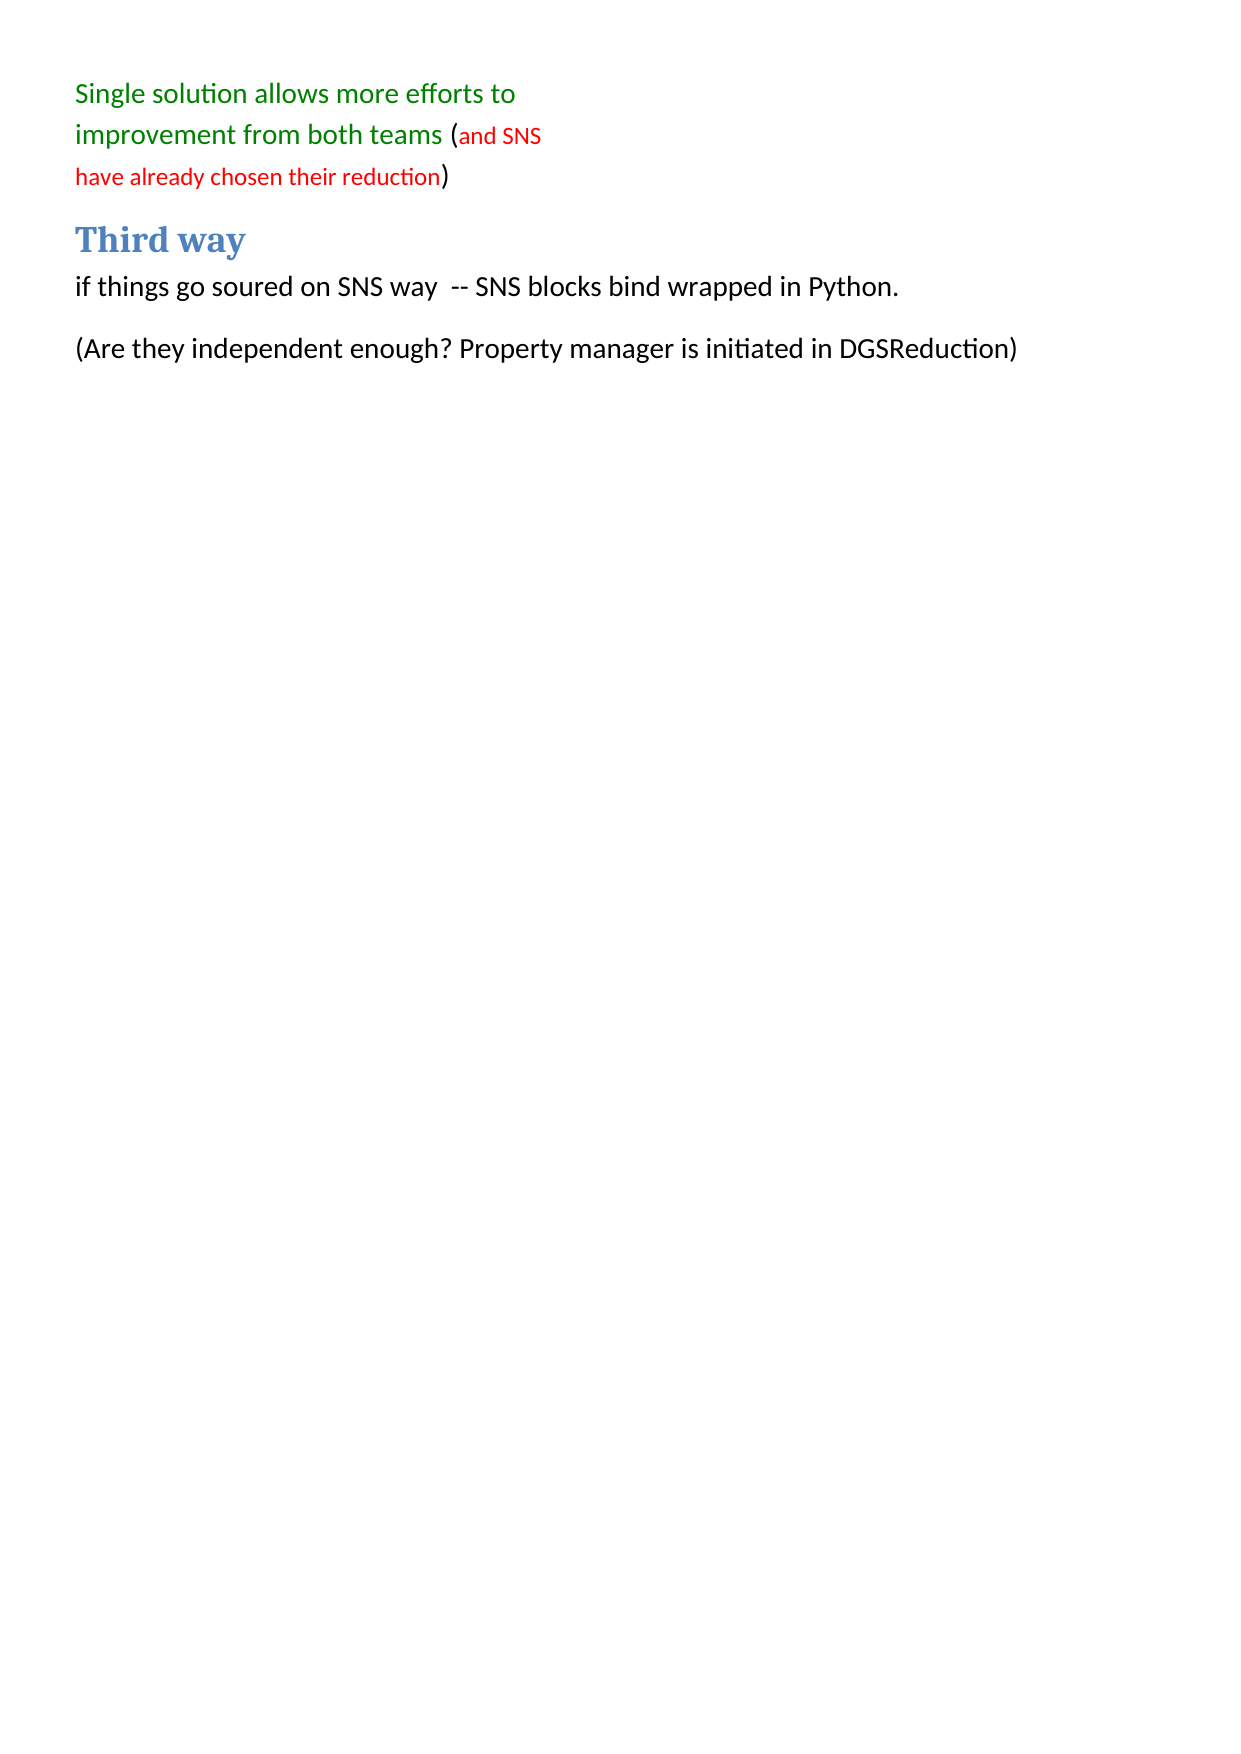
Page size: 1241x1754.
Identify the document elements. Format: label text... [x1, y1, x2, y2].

text if things go soured on SNS way -- SNS blocks bind wrapped in Python. [75, 268, 1165, 304]
subtitle Third way [75, 219, 1165, 262]
text Single solution allows more efforts to improvement from both teams (and SNS have already chosen their reduction) [75, 75, 583, 192]
text (Are they independent enough? Property manager is initiated in DGSReduction) [75, 330, 1165, 366]
